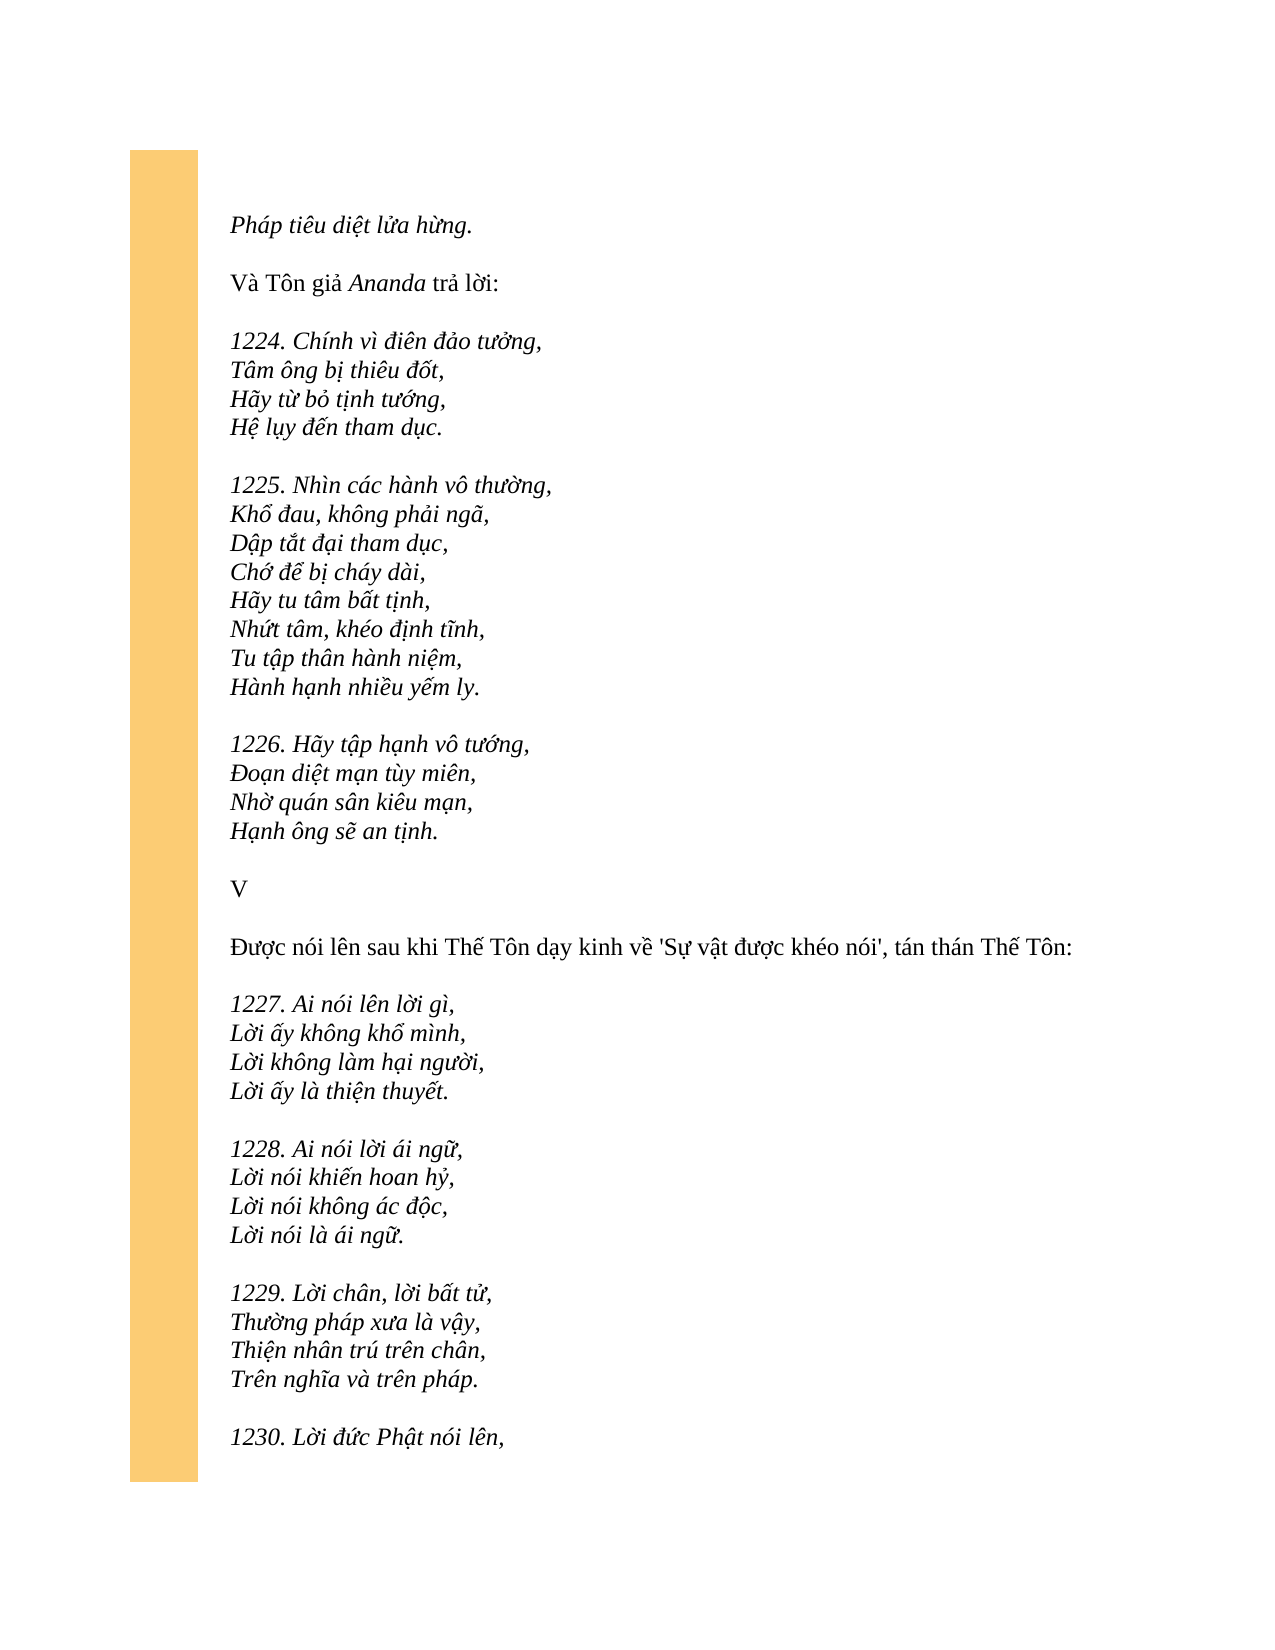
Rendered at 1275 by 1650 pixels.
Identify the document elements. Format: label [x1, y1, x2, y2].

table_header [199, 150, 1145, 1482]
table_header [130, 150, 198, 1482]
